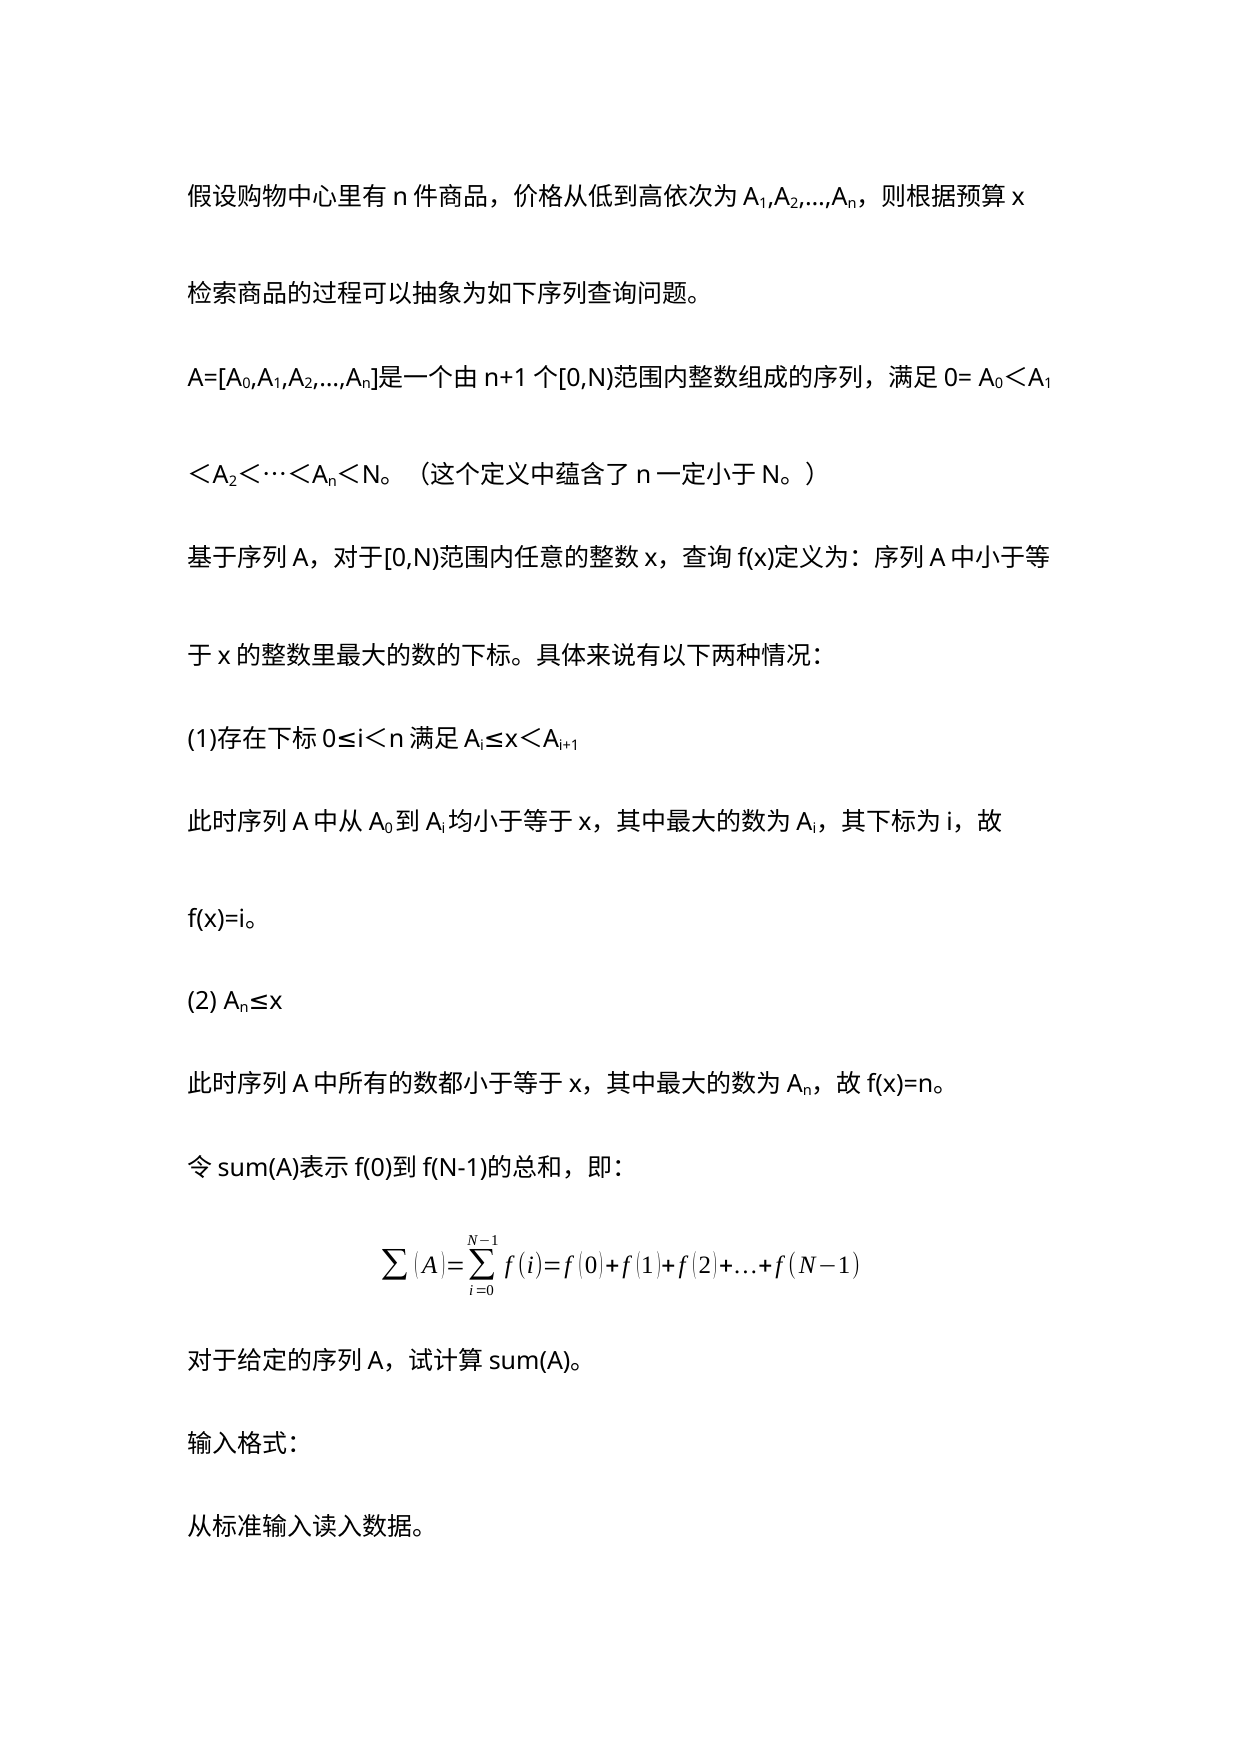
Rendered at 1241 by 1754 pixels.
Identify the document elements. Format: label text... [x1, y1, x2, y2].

text 从标准输入读入数据。 [187, 1492, 1053, 1557]
text 基于序列A，对于[0,N)范围内任意的整数x，查询f(x)定义为：序列A中小于等于x的整数里最大的数的下标。具体来说有以下两种情况： [187, 523, 1053, 686]
text (2) An≤x [187, 968, 1053, 1033]
text 此时序列A中所有的数都小于等于x，其中最大的数为An，故f(x)=n。 [187, 1049, 1053, 1114]
text (1)存在下标0≤i＜n满足Ai≤x＜Ai+1 [187, 704, 1053, 769]
text 假设购物中心里有n件商品，价格从低到高依次为A1,A2,…,An，则根据预算x检索商品的过程可以抽象为如下序列查询问题。 [187, 162, 1053, 324]
text 输入格式： [187, 1409, 1053, 1474]
text 对于给定的序列A，试计算sum(A)。 [187, 1326, 1053, 1391]
text A=[A0,A1,A2,…,An]是一个由n+1个[0,N)范围内整数组成的序列，满足0= A0＜A1＜A2＜…＜An＜N。（这个定义中蕴含了n一定小于N。） [187, 343, 1053, 505]
text 令sum(A)表示f(0)到f(N-1)的总和，即： [187, 1133, 1053, 1198]
text 此时序列A中从A0到Ai均小于等于x，其中最大的数为Ai，其下标为i，故f(x)=i。 [187, 787, 1053, 949]
